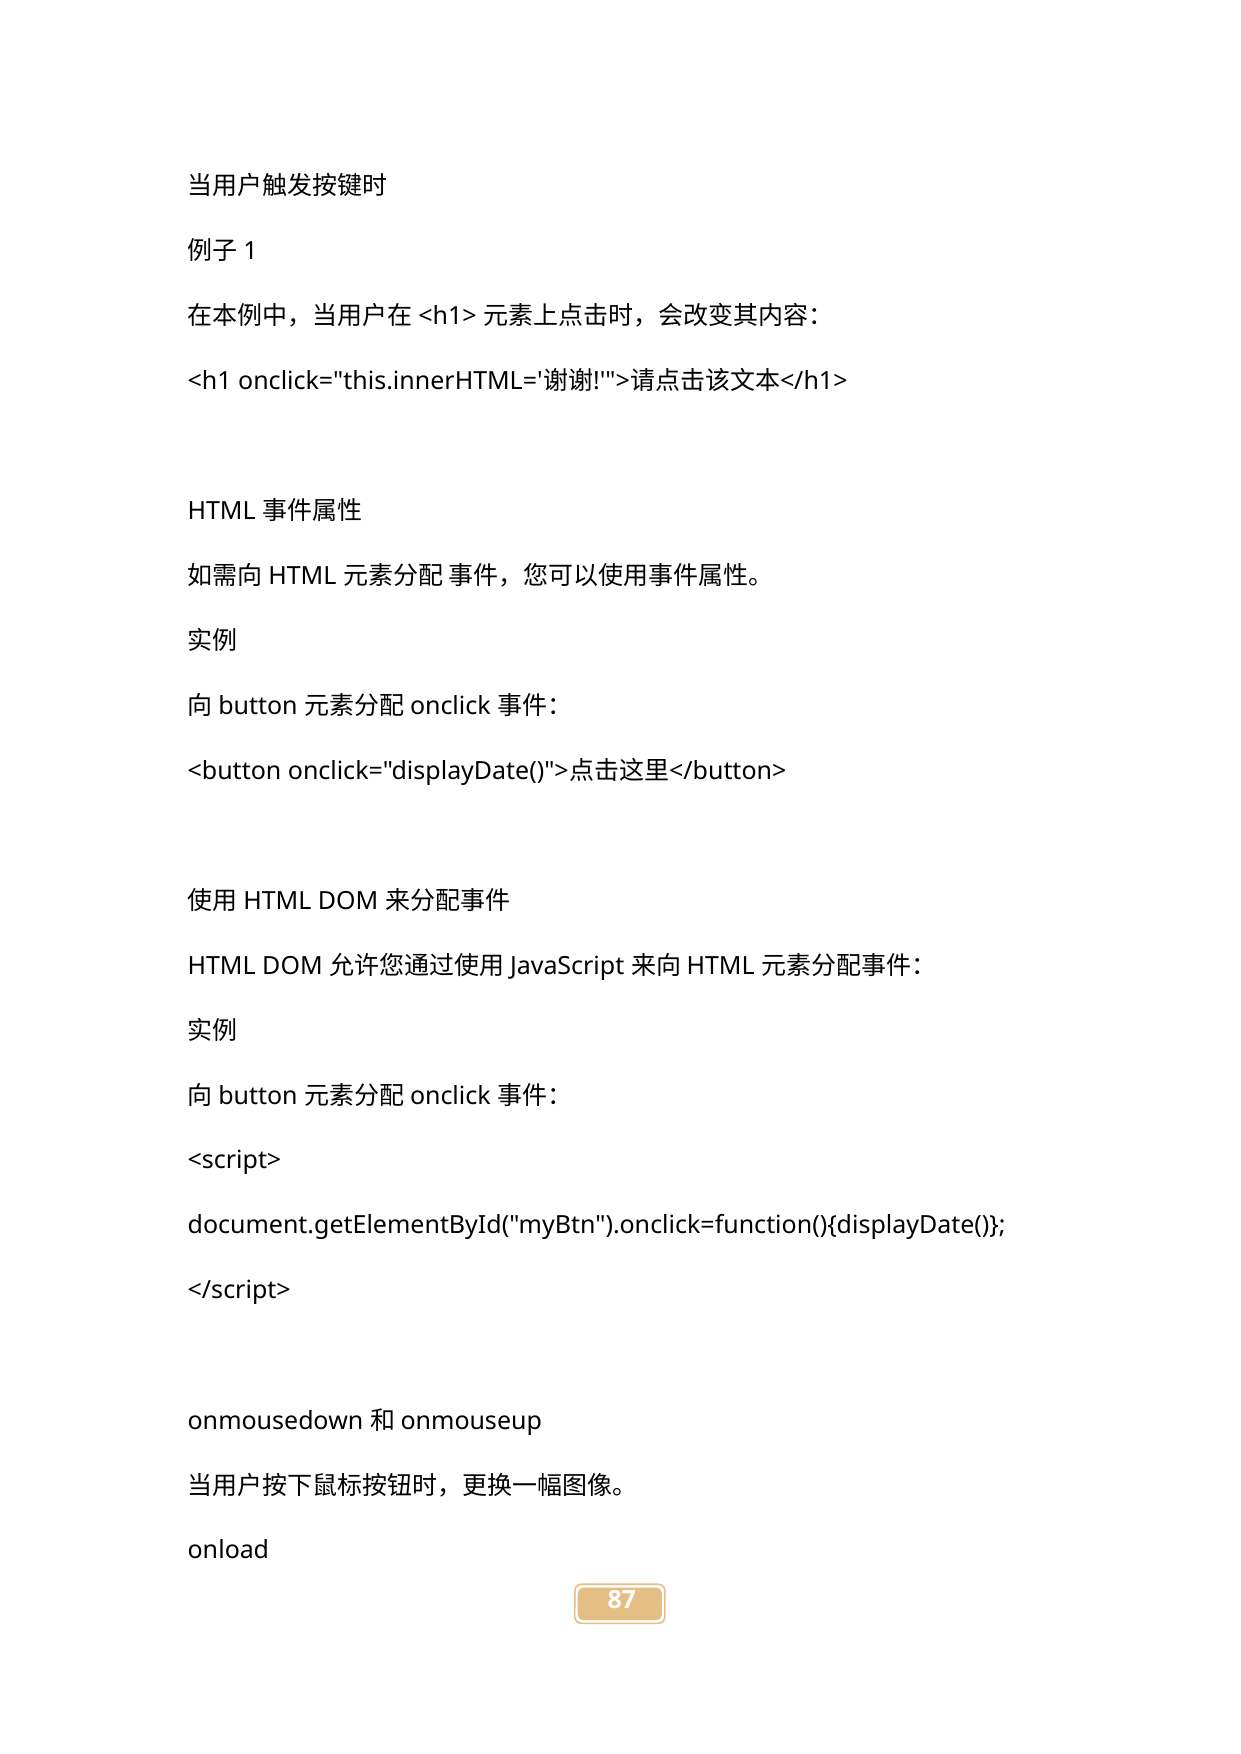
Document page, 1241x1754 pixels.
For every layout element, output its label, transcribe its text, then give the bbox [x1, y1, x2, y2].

text 在本例中，当用户在 <h1> 元素上点击时，会改变其内容： [187, 281, 1053, 346]
text onmousedown 和 onmouseup [187, 1386, 1053, 1451]
text 向 button 元素分配 onclick 事件： [187, 1061, 1053, 1126]
text </script> [187, 1256, 1053, 1321]
text 如需向 HTML 元素分配 事件，您可以使用事件属性。 [187, 541, 1053, 606]
text 例子 1 [187, 216, 1053, 281]
text <h1 onclick="this.innerHTML='谢谢!'">请点击该文本</h1> [187, 346, 1053, 411]
text 实例 [187, 996, 1053, 1061]
text 使用 HTML DOM 来分配事件 [187, 866, 1053, 931]
text <script> [187, 1126, 1053, 1191]
text document.getElementById("myBtn").onclick=function(){displayDate()}; [187, 1191, 1053, 1256]
text HTML DOM 允许您通过使用 JavaScript 来向 HTML 元素分配事件： [187, 931, 1053, 996]
text onload [187, 1516, 1053, 1581]
text 当用户触发按键时 [187, 151, 1053, 216]
text 当用户按下鼠标按钮时，更换一幅图像。 [187, 1451, 1053, 1516]
text 实例 [187, 606, 1053, 671]
text 向 button 元素分配 onclick 事件： [187, 671, 1053, 736]
text <button onclick="displayDate()">点击这里</button> [187, 736, 1053, 801]
text HTML 事件属性 [187, 476, 1053, 541]
